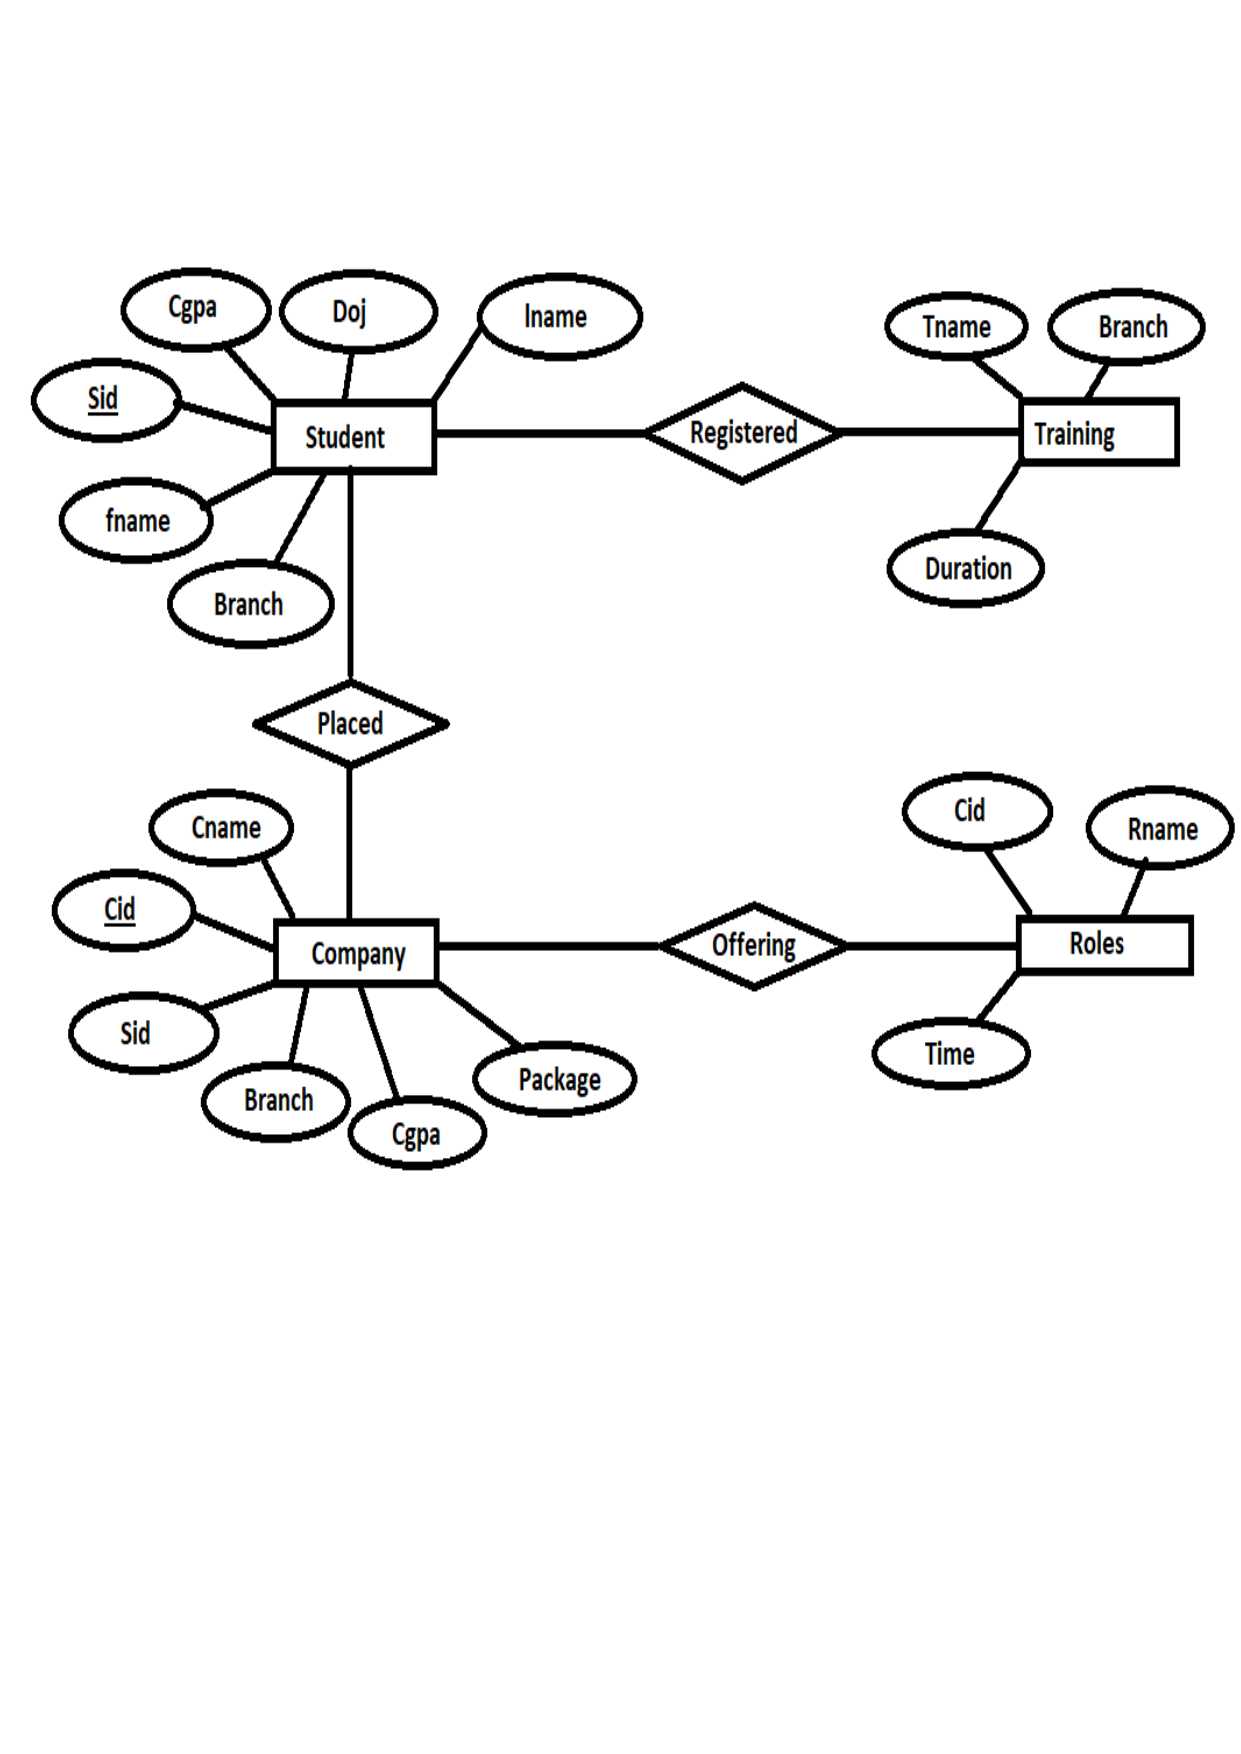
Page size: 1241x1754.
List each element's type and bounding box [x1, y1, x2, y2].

picture [0, 228, 1241, 1174]
